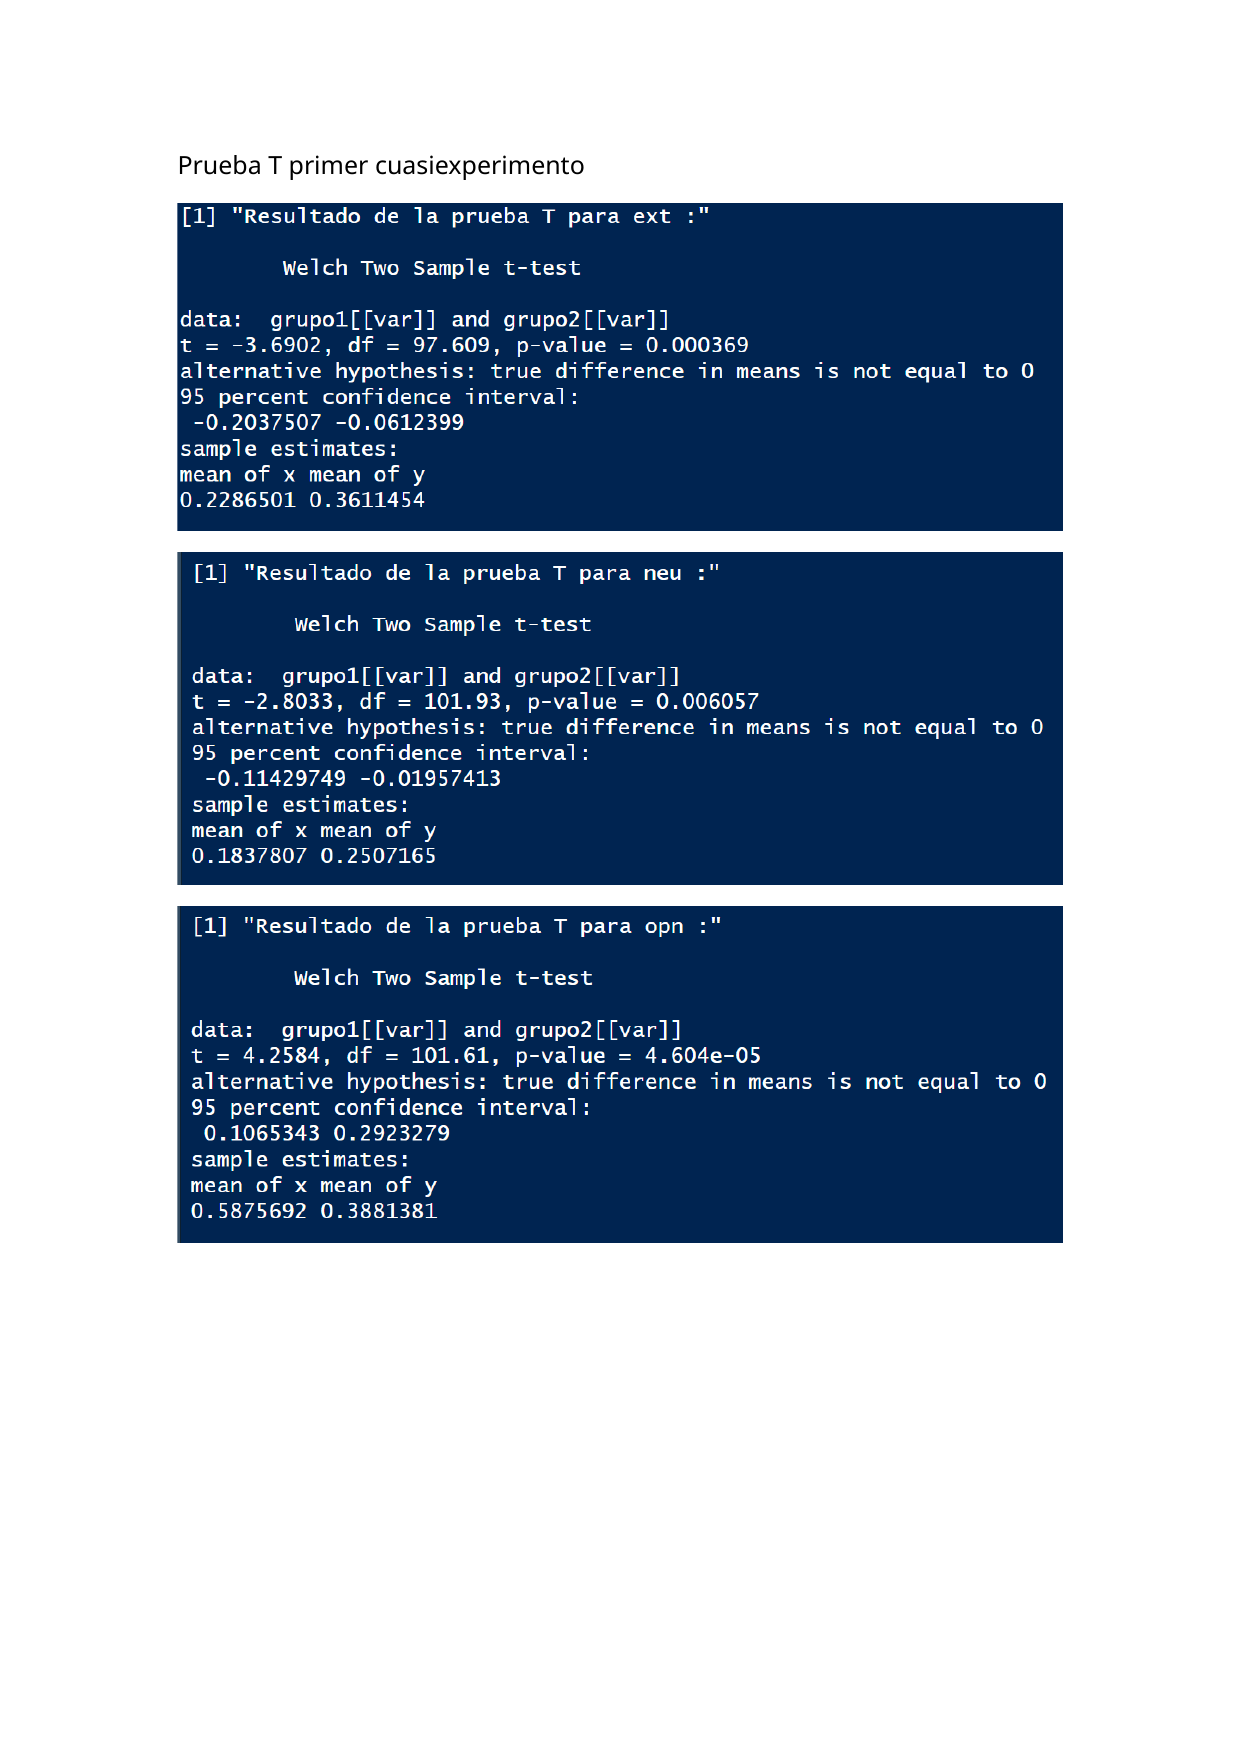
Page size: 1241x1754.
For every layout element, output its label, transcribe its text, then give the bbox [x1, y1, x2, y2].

picture [177, 203, 1063, 531]
picture [177, 906, 1063, 1243]
picture [177, 552, 1063, 885]
text Prueba T primer cuasiexperimento [177, 148, 1063, 182]
